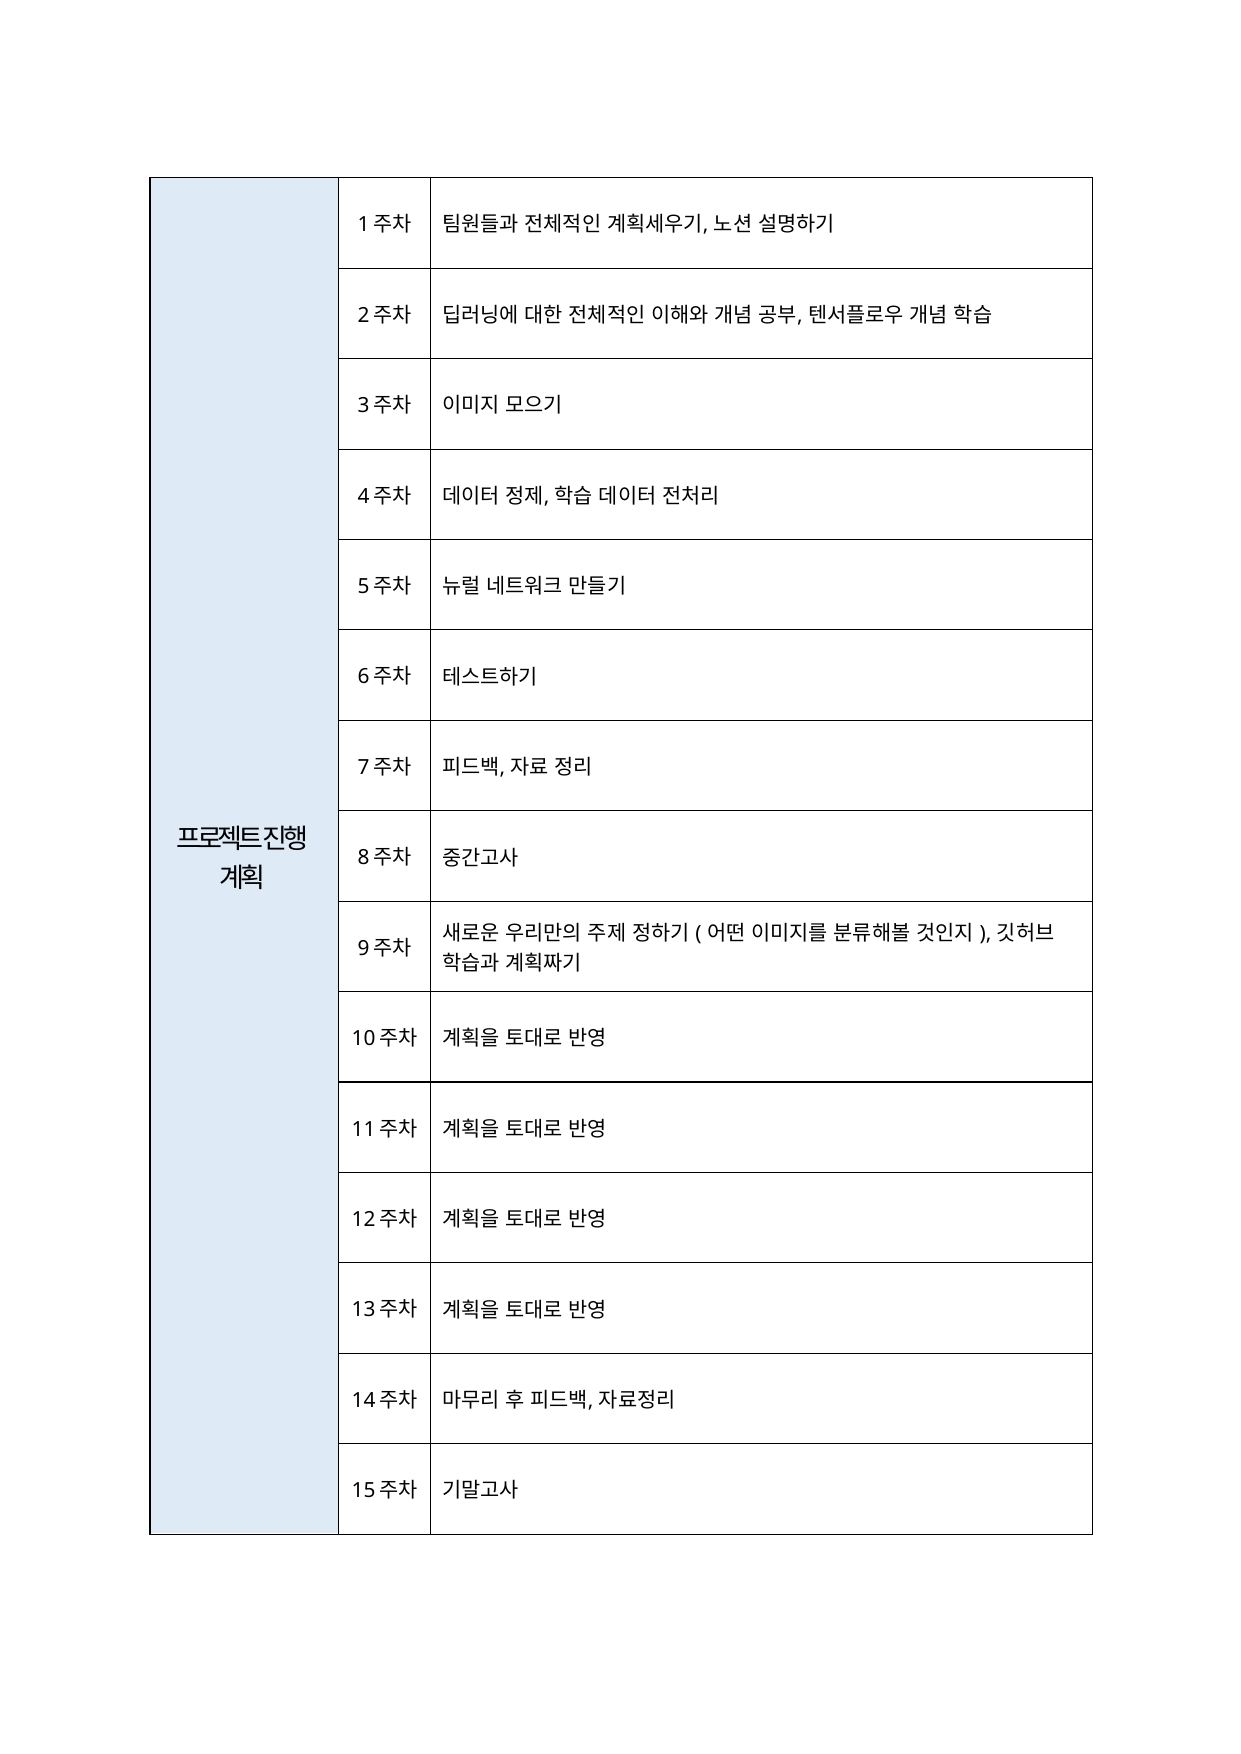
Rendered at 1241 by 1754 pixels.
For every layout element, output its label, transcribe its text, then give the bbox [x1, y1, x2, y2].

table_cell 팀원들과 전체적인 계획세우기, 노션 설명하기 [431, 178, 1092, 268]
table_cell 4주차 [339, 450, 430, 539]
table_cell 14주차 [339, 1354, 430, 1443]
table_cell 계획을 토대로 반영 [431, 992, 1092, 1081]
table_cell 테스트하기 [431, 630, 1092, 720]
table_cell 8주차 [339, 811, 430, 901]
table_cell 중간고사 [431, 811, 1092, 901]
table_cell 마무리 후 피드백, 자료정리 [431, 1354, 1092, 1443]
table_cell 10주차 [339, 992, 430, 1081]
table_cell 3주차 [339, 359, 430, 448]
table_cell 이미지 모으기 [431, 359, 1092, 448]
table_cell 프로젝트 진행 계획 [151, 178, 338, 1533]
table_cell 12주차 [339, 1173, 430, 1262]
table_cell 피드백, 자료 정리 [431, 721, 1092, 810]
table_cell 15주차 [339, 1444, 430, 1533]
table_cell 기말고사 [431, 1444, 1092, 1533]
table_cell 13주차 [339, 1263, 430, 1353]
table_cell 딥러닝에 대한 전체적인 이해와 개념 공부, 텐서플로우 개념 학습 [431, 269, 1092, 358]
table_cell 데이터 정제, 학습 데이터 전처리 [431, 450, 1092, 539]
table_cell 6주차 [339, 630, 430, 720]
table_cell 계획을 토대로 반영 [431, 1263, 1092, 1353]
table_cell 1주차 [339, 178, 430, 268]
table_cell 새로운 우리만의 주제 정하기 ( 어떤 이미지를 분류해볼 것인지 ), 깃허브 학습과 계획짜기 [431, 902, 1092, 991]
table_cell 11주차 [339, 1083, 430, 1172]
table_cell 5주차 [339, 540, 430, 629]
table_cell 계획을 토대로 반영 [431, 1173, 1092, 1262]
table_cell 계획을 토대로 반영 [431, 1083, 1092, 1172]
table_cell 뉴럴 네트워크 만들기 [431, 540, 1092, 629]
table_cell 7주차 [339, 721, 430, 810]
table_cell 2주차 [339, 269, 430, 358]
table_cell 9주차 [339, 902, 430, 991]
